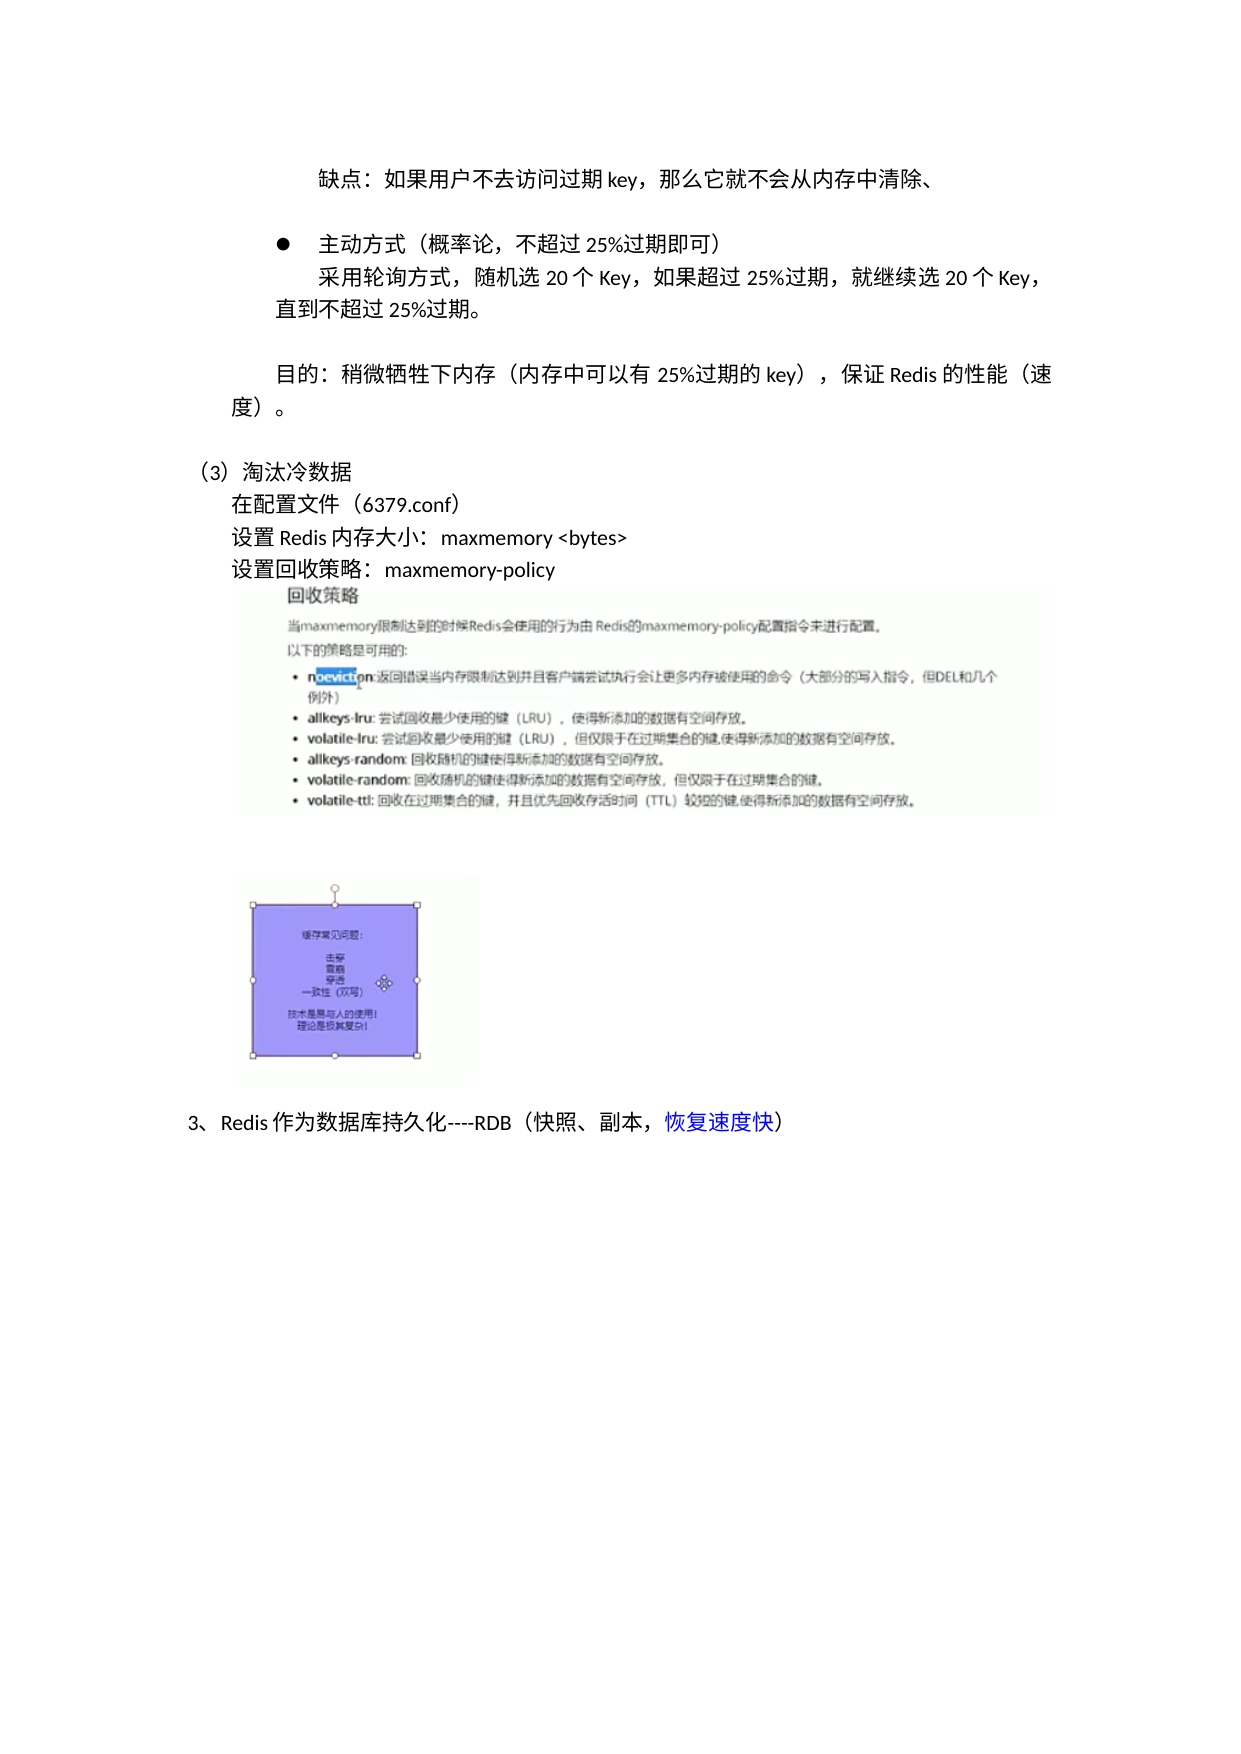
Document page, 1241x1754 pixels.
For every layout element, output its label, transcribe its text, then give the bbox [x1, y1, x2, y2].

list Redis作为数据库持久化----RDB（快照、副本，恢复速度快） [187, 1104, 1053, 1137]
list 淘汰冷数据 [187, 454, 1053, 487]
list 缺点：如果用户不去访问过期key，那么它就不会从内存中清除、 [275, 162, 1053, 194]
picture [231, 877, 479, 1086]
list 目的：稍微牺牲下内存（内存中可以有25%过期的key），保证Redis的性能（速度）。 [231, 357, 1053, 422]
list 在配置文件（6379.conf） [187, 487, 1053, 519]
list 主动方式（概率论，不超过25%过期即可） [275, 227, 1053, 259]
list 设置回收策略：maxmemory-policy [187, 552, 1053, 584]
list 设置Redis内存大小：maxmemory <bytes> [187, 519, 1053, 552]
picture [231, 584, 1052, 815]
list 采用轮询方式，随机选20个Key，如果超过25%过期，就继续选20个Key，直到不超过25%过期。 [275, 259, 1053, 324]
